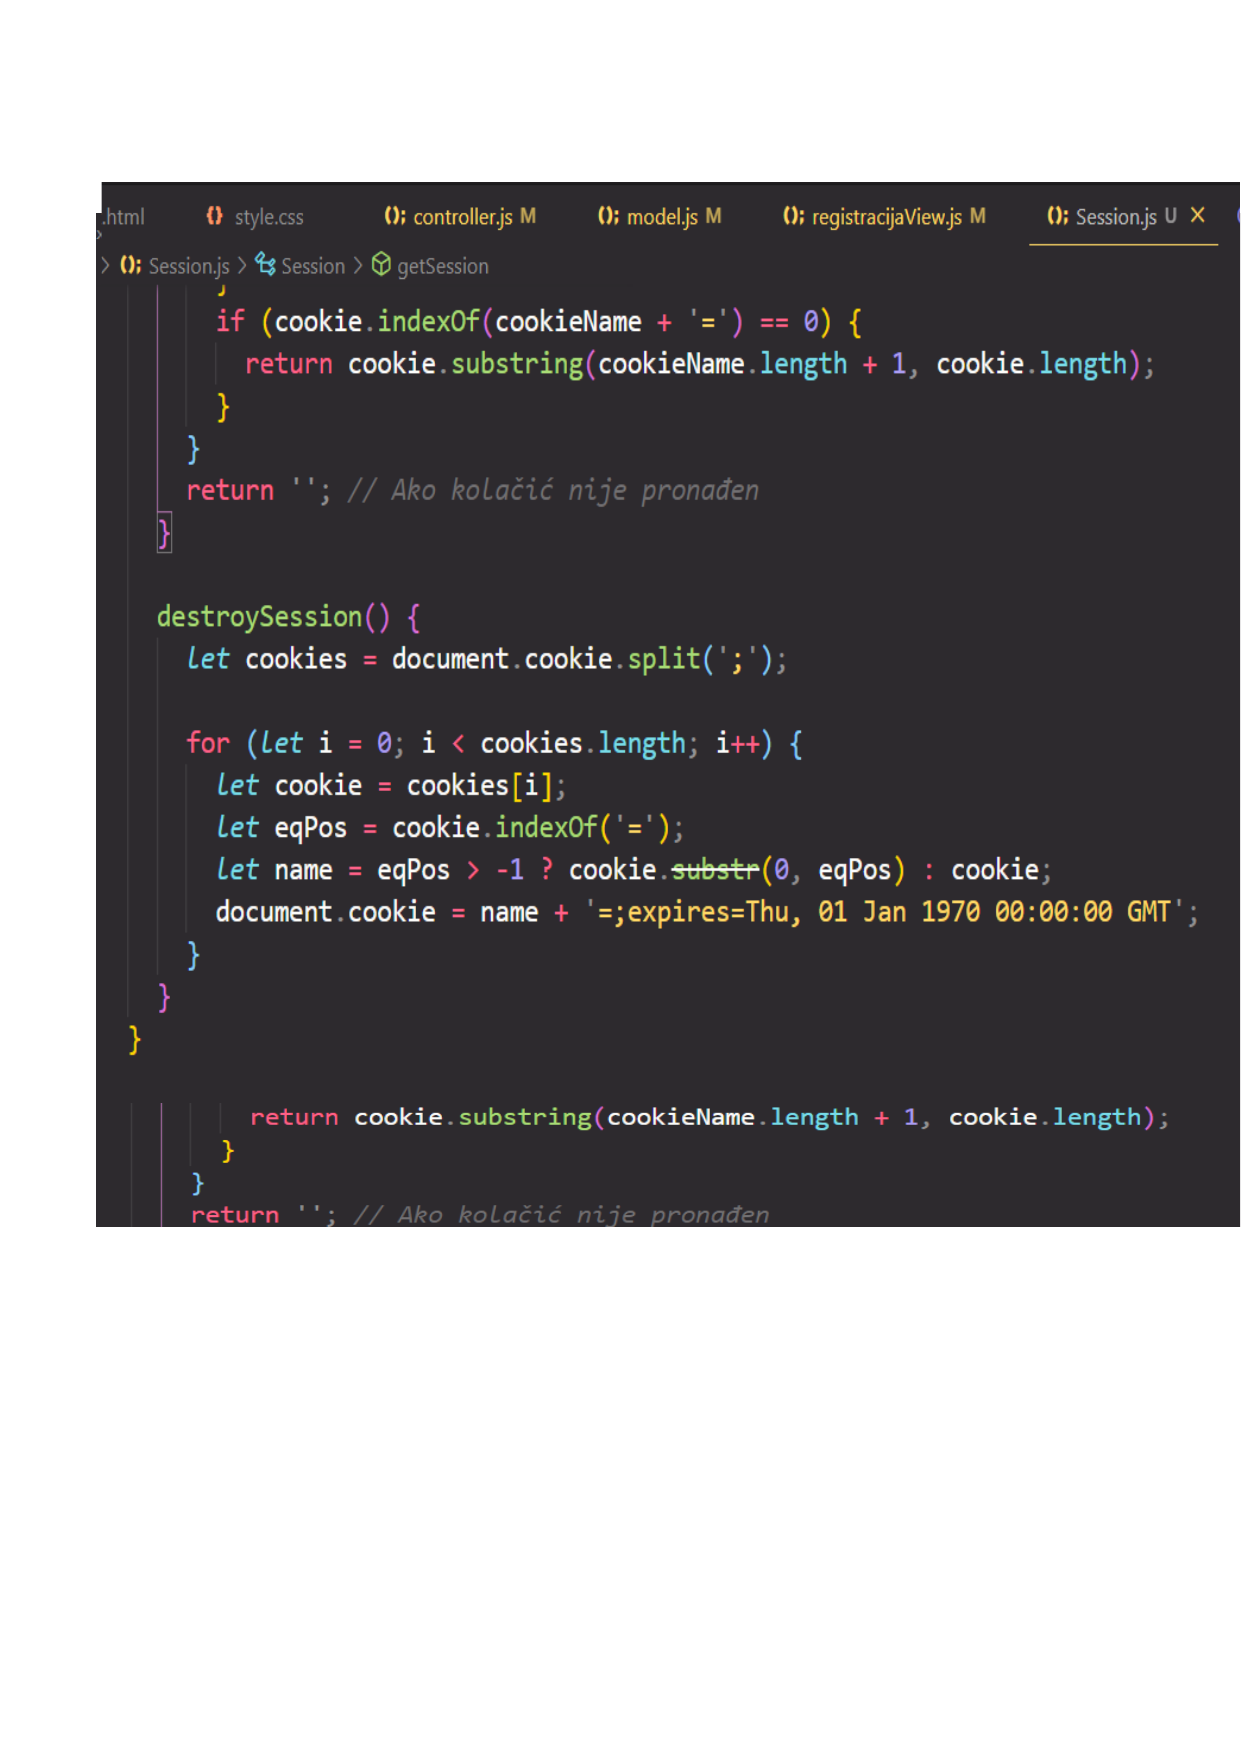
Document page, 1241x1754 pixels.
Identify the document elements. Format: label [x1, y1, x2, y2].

picture [96, 182, 1241, 1227]
